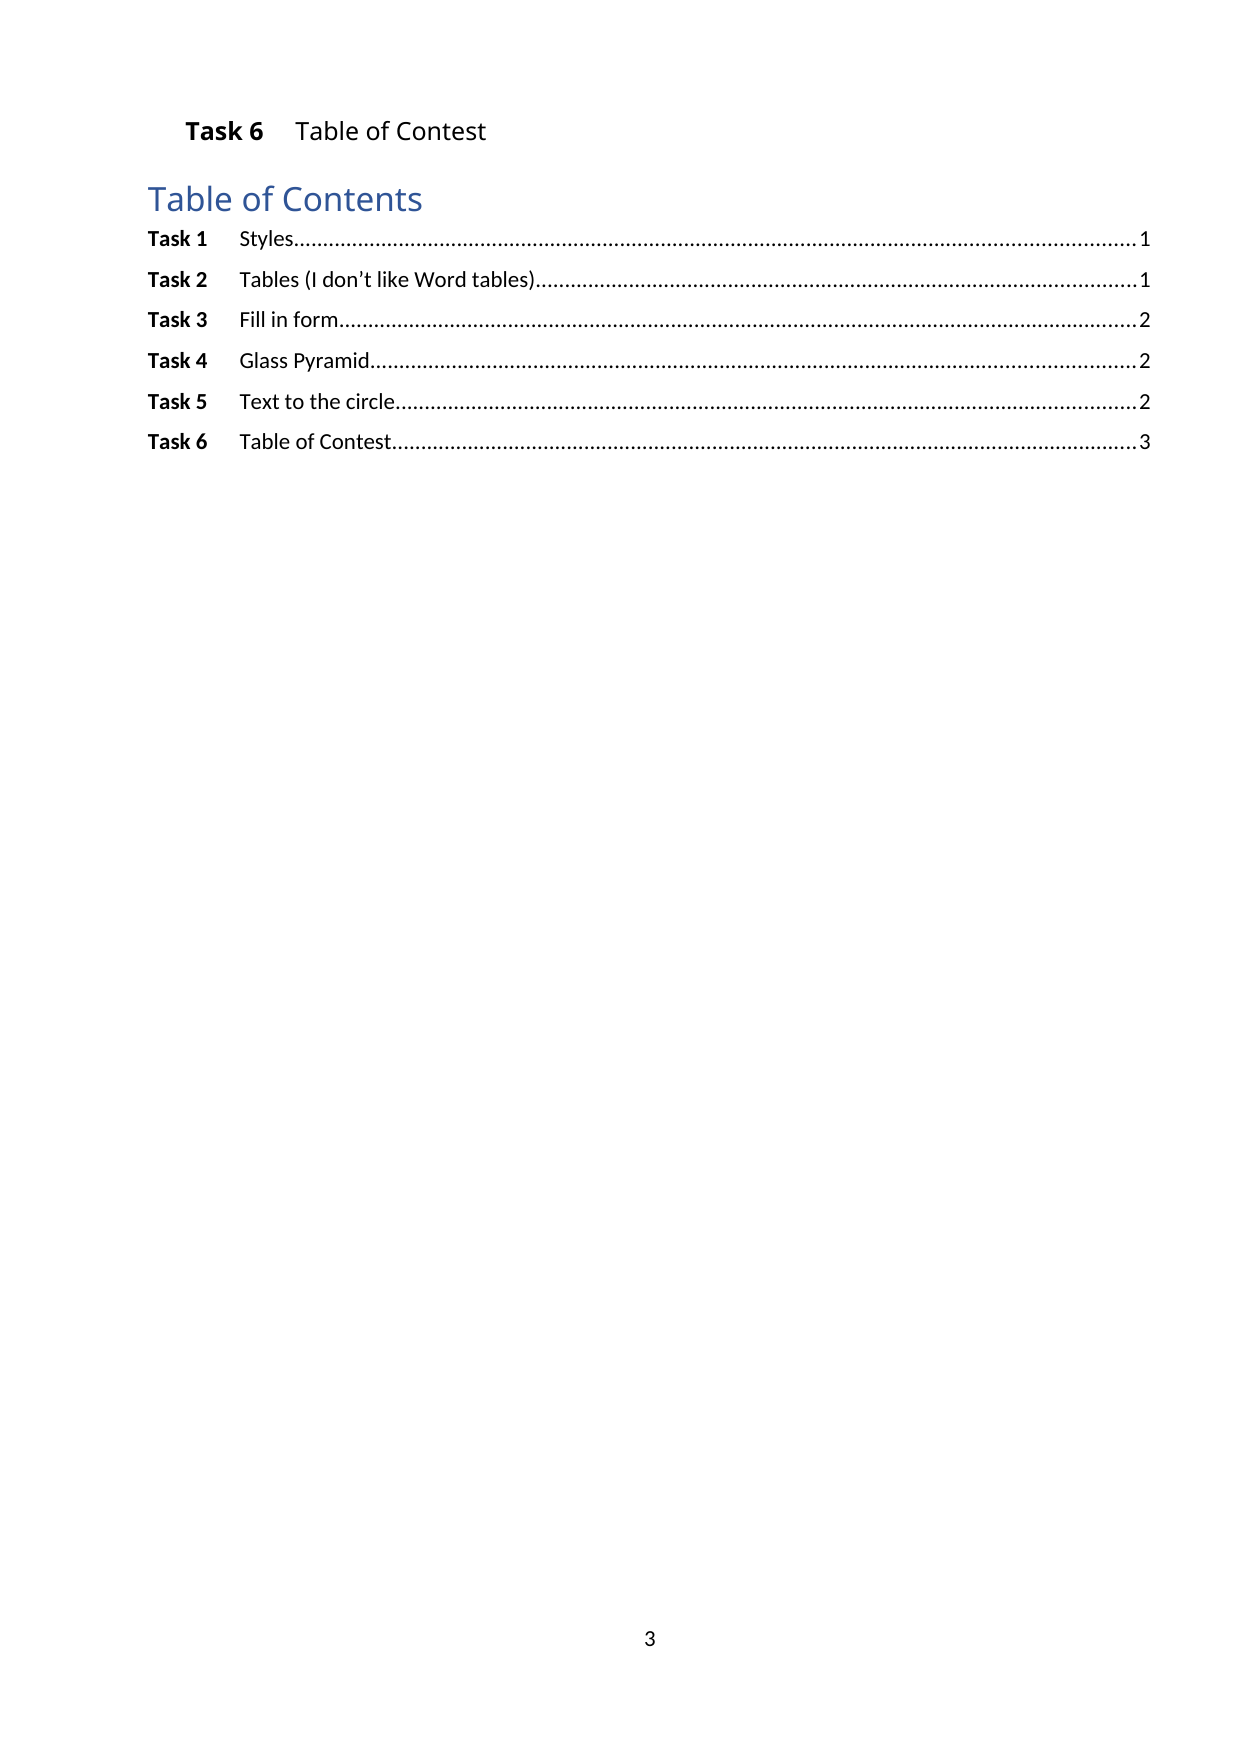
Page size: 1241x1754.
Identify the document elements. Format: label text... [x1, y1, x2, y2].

text Table of Contest [185, 113, 1152, 148]
